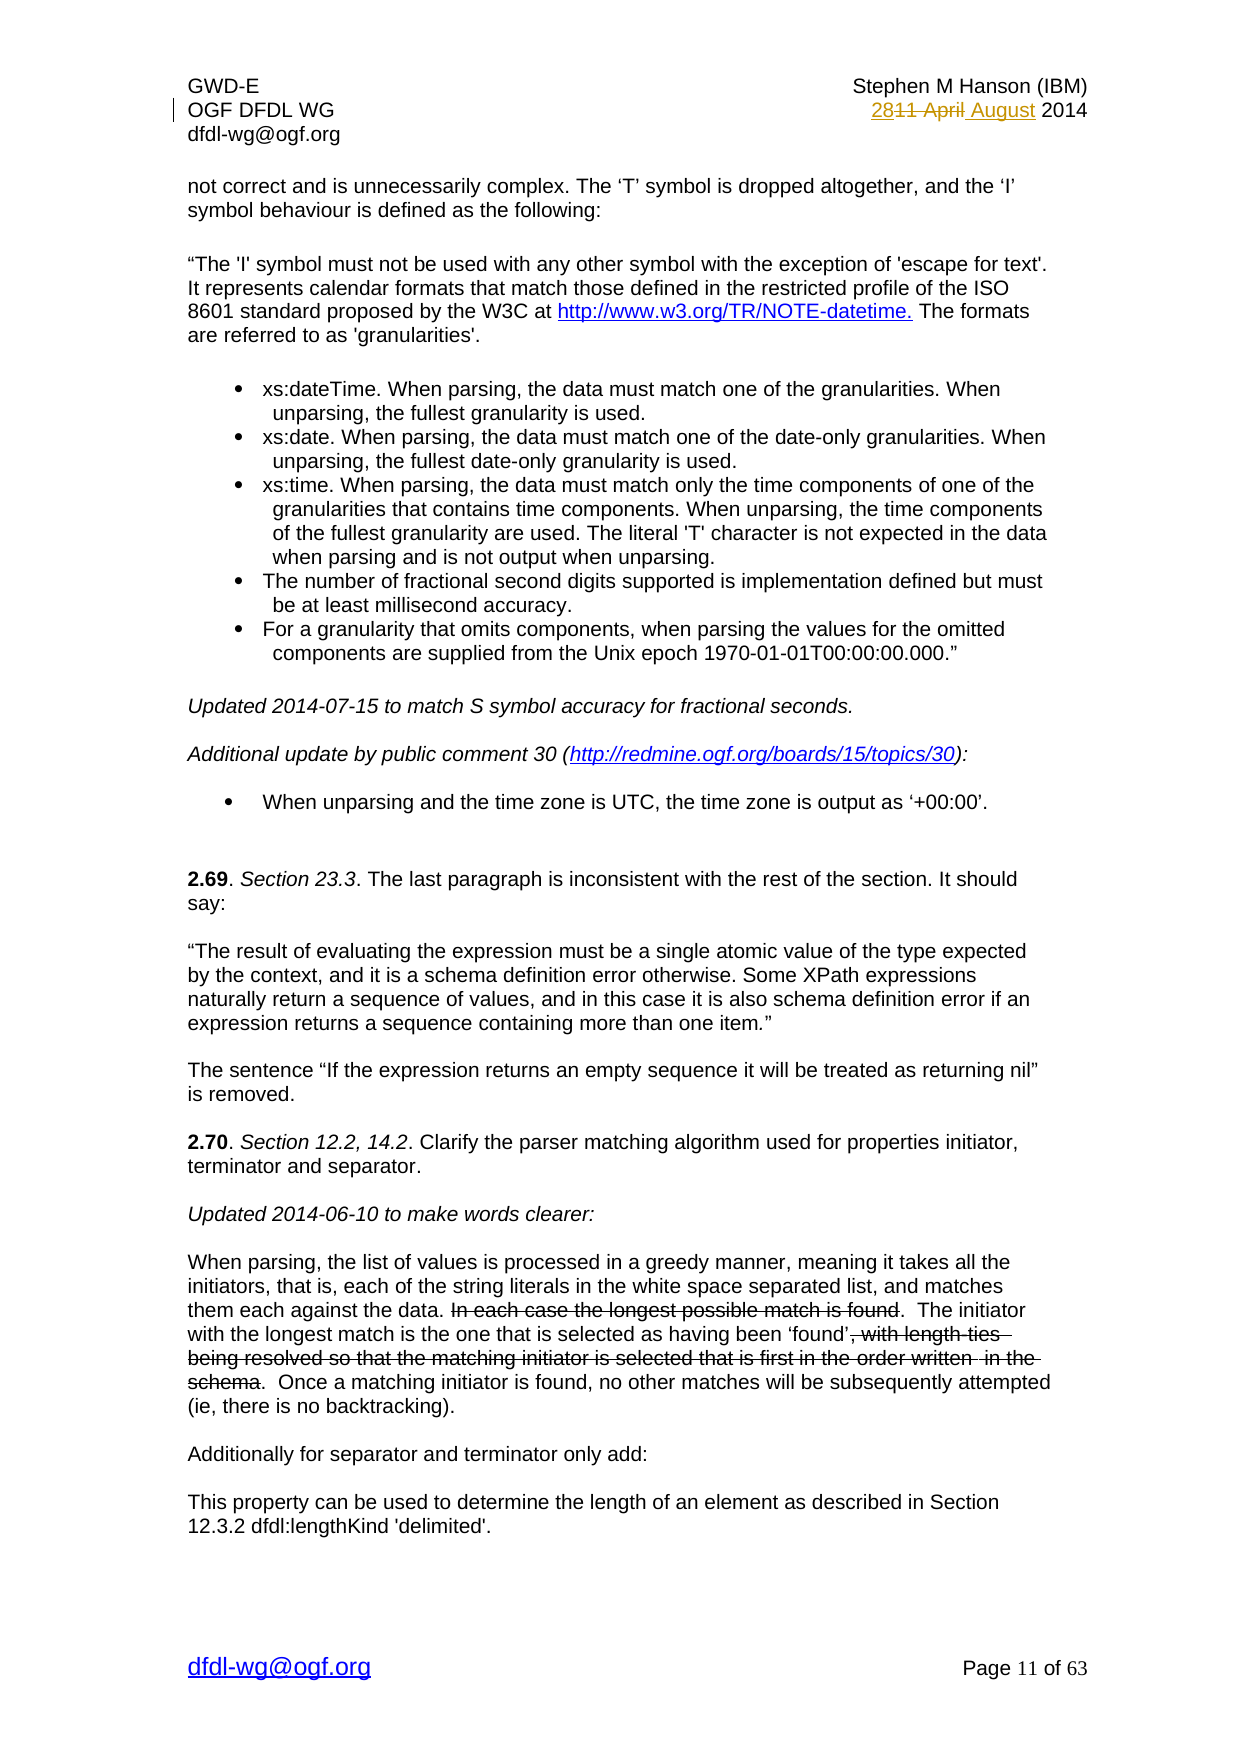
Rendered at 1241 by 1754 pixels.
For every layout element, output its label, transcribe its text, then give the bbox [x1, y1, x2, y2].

text “The 'I' symbol must not be used with any other symbol with the exception of 'escape for text'. It represents calendar formats that match those defined in the restricted profile of the ISO 8601 standard proposed by the W3C at http://www.w3.org/TR/NOTE-datetime. The formats are referred to as 'granularities'. [187, 251, 1053, 347]
text This property can be used to determine the length of an element as described in Section 12.3.2 dfdl:lengthKind 'delimited'. [187, 1489, 1053, 1537]
text When parsing, the list of values is processed in a greedy manner, meaning it takes all the initiators, that is, each of the string literals in the white space separated list, and matches them each against the data. In each case the longest possible match is found. The initiator with the longest match is the one that is selected as having been ‘found’, with length-ties being resolved so that the matching initiator is selected that is first in the order written in the schema. Once a matching initiator is found, no other matches will be subsequently attempted (ie, there is no backtracking). [187, 1250, 1053, 1418]
text The sentence “If the expression returns an empty sequence it will be treated as returning nil” is removed. [187, 1058, 1053, 1106]
text 2.70. Section 12.2, 14.2. Clarify the parser matching algorithm used for properties initiator, terminator and separator. [187, 1130, 1053, 1178]
list For a granularity that omits components, when parsing the values for the omitted components are supplied from the Unix epoch 1970-01-01T00:00:00.000.” [235, 616, 1053, 664]
list xs:dateTime. When parsing, the data must match one of the granularities. When unparsing, the fullest granularity is used. [235, 376, 1053, 424]
list xs:time. When parsing, the data must match only the time components of one of the granularities that contains time components. When unparsing, the time components of the fullest granularity are used. The literal 'T' character is not expected in the data when parsing and is not output when unparsing. [235, 472, 1053, 568]
text Additionally for separator and terminator only add: [187, 1442, 1053, 1466]
list xs:date. When parsing, the data must match one of the date-only granularities. When unparsing, the fullest date-only granularity is used. [235, 424, 1053, 472]
list When unparsing and the time zone is UTC, the time zone is output as ‘+00:00’. [225, 789, 1053, 813]
text Additional update by public comment 30 (http://redmine.ogf.org/boards/15/topics/30): [187, 742, 1053, 766]
text Updated 2014-06-10 to make words clearer: [187, 1202, 1053, 1226]
text “The result of evaluating the expression must be a single atomic value of the type expected by the context, and it is a schema definition error otherwise. Some XPath expressions naturally return a sequence of values, and in this case it is also schema definition error if an expression returns a sequence containing more than one item.” [187, 938, 1053, 1034]
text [187, 174, 1053, 222]
list The number of fractional second digits supported is implementation defined but must be at least millisecond accuracy. [235, 568, 1053, 616]
text 2.69. Section 23.3. The last paragraph is inconsistent with the rest of the section. It should say: [187, 867, 1053, 914]
text Updated 2014-07-15 to match S symbol accuracy for fractional seconds. [187, 694, 1053, 718]
